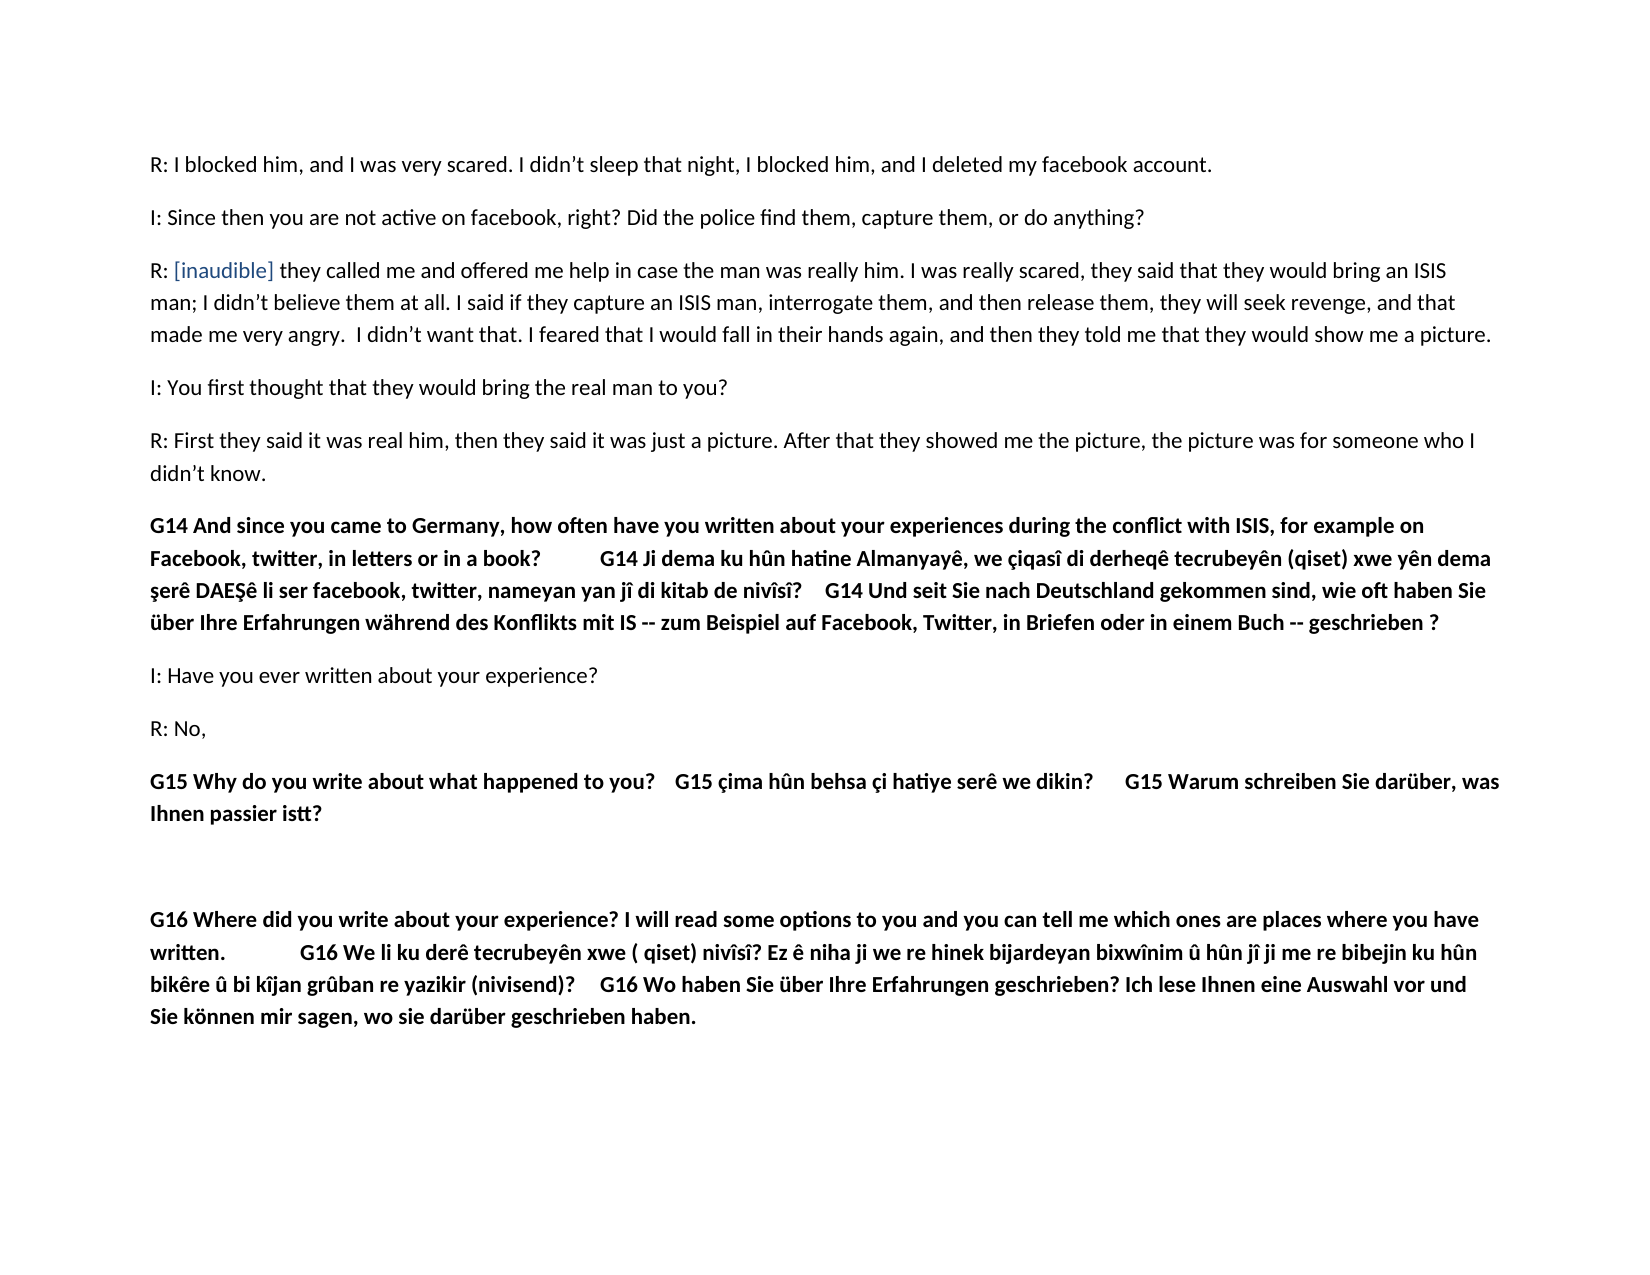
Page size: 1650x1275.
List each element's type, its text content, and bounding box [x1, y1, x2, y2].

text G15 Why do you write about what happened to you? G15 çima hûn behsa çi hatiye serê we dikin? G15 Warum schreiben Sie darüber, was Ihnen passier istt? [150, 767, 1500, 827]
text R: I blocked him, and I was very scared. I didn’t sleep that night, I blocked him, and I deleted my facebook account. [150, 150, 1500, 178]
text I: Have you ever written about your experience? [150, 661, 1500, 689]
text G16 Where did you write about your experience? I will read some options to you and you can tell me which ones are places where you have written. G16 We li ku derê tecrubeyên xwe ( qiset) nivîsî? Ez ê niha ji we re hinek bijardeyan bixwînim û hûn jî ji me re bibejin ku hûn bikêre û bi kîjan grûban re yazikir (nivisend)? G16 Wo haben Sie über Ihre Erfahrungen geschrieben? Ich lese Ihnen eine Auswahl vor und Sie können mir sagen, wo sie darüber geschrieben haben. [150, 906, 1500, 1030]
text R: First they said it was real him, then they said it was just a picture. After that they showed me the picture, the picture was for someone who I didn’t know. [150, 426, 1500, 487]
text I: Since then you are not active on facebook, right? Did the police find them, capture them, or do anything? [150, 203, 1500, 231]
text R: [inaudible] they called me and offered me help in case the man was really him. I was really scared, they said that they would bring an ISIS man; I didn’t believe them at all. I said if they capture an ISIS man, interrogate them, and then release them, they will seek revenge, and that made me very angry. I didn’t want that. I feared that I would fall in their hands again, and then they told me that they would show me a picture. [150, 256, 1500, 348]
text G14 And since you came to Germany, how often have you written about your experiences during the conflict with ISIS, for example on Facebook, twitter, in letters or in a book? G14 Ji dema ku hûn hatine Almanyayê, we çiqasî di derheqê tecrubeyên (qiset) xwe yên dema şerê DAEŞê li ser facebook, twitter, nameyan yan jî di kitab de nivîsî? G14 Und seit Sie nach Deutschland gekommen sind, wie oft haben Sie über Ihre Erfahrungen während des Konflikts mit IS -- zum Beispiel auf Facebook, Twitter, in Briefen oder in einem Buch -- geschrieben ? [150, 512, 1500, 636]
text I: You first thought that they would bring the real man to you? [150, 373, 1500, 401]
text R: No, [150, 714, 1500, 742]
